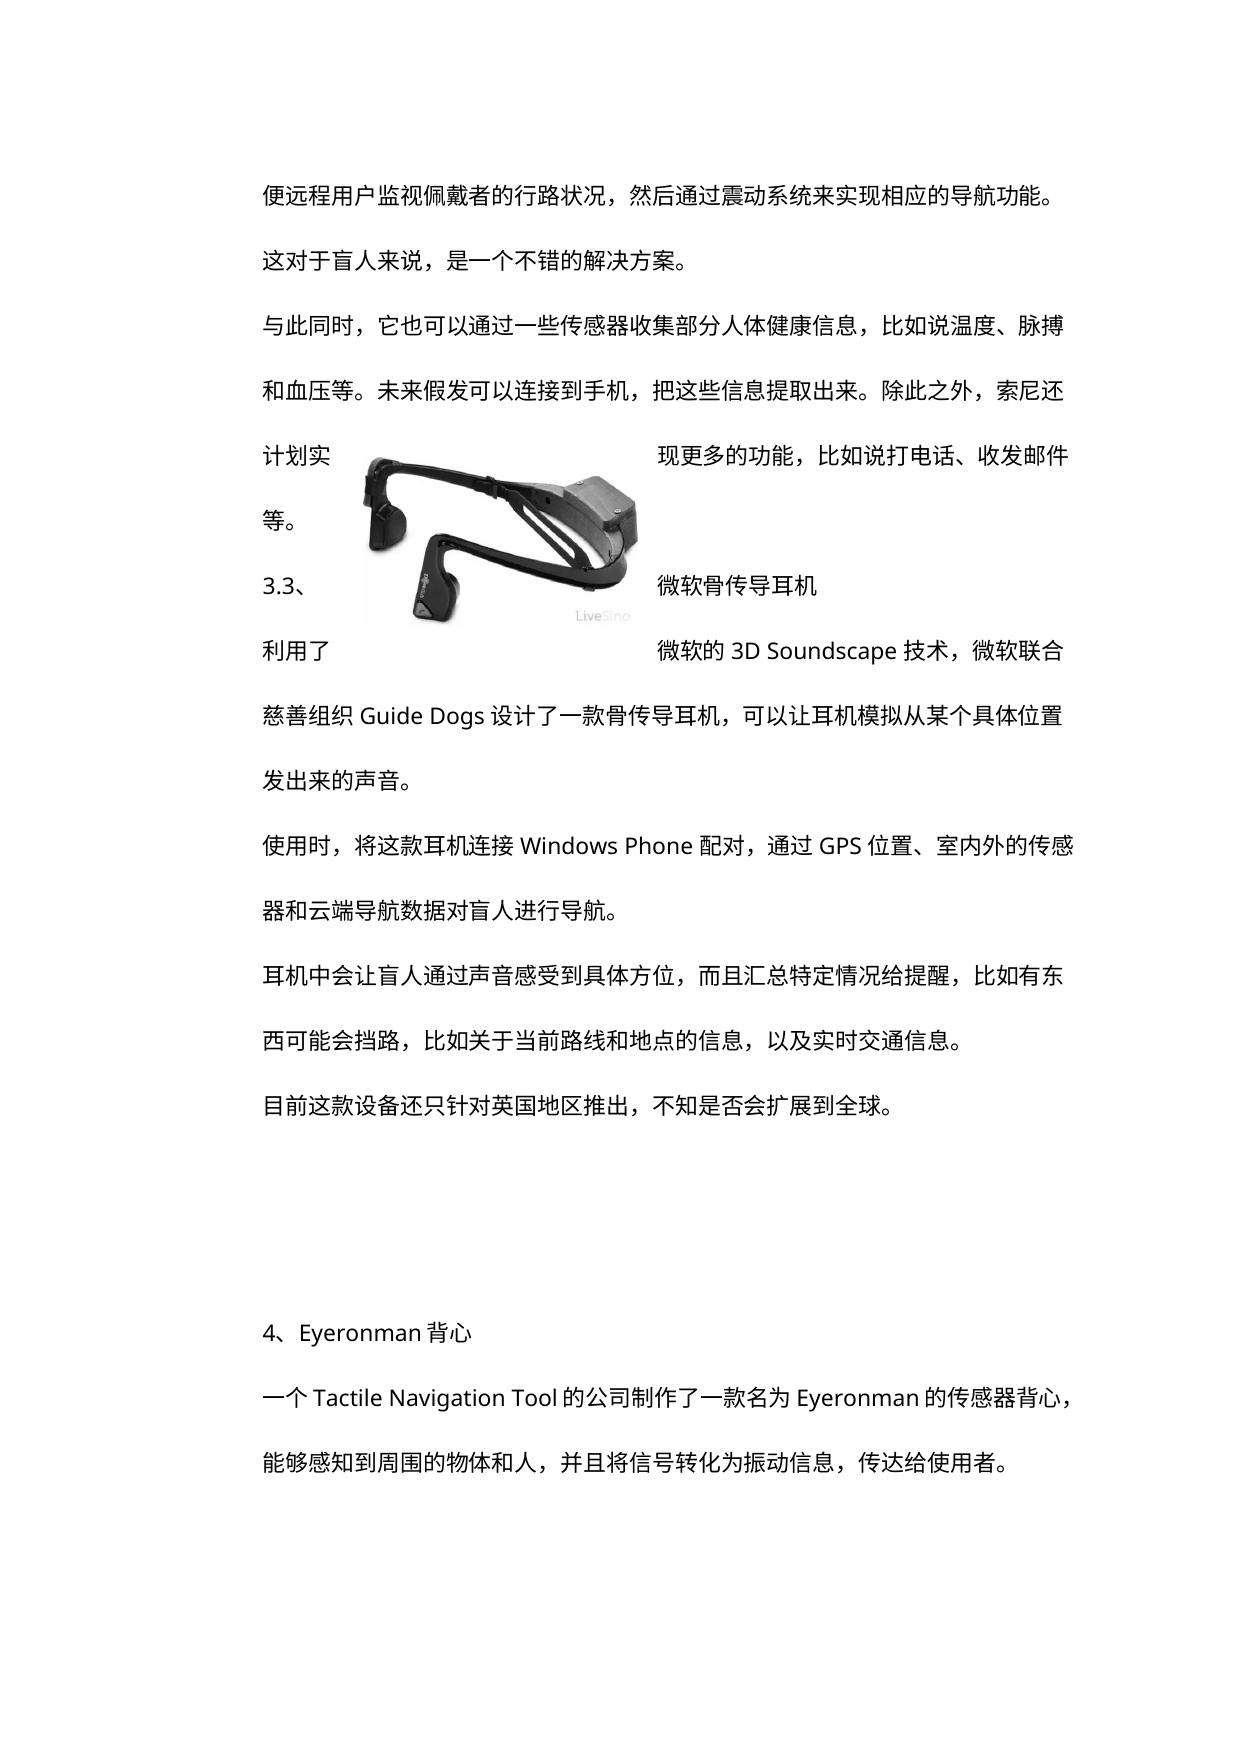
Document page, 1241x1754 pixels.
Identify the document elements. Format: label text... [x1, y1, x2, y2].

list 利用了微软的 3D Soundscape 技术，微软联合慈善组织 Guide Dogs 设计了一款骨传导耳机，可以让耳机模拟从某个具体位置发出来的声音。 [262, 617, 1078, 812]
list 耳机中会让盲人通过声音感受到具体方位，而且汇总特定情况给提醒，比如有东西可能会挡路，比如关于当前路线和地点的信息，以及实时交通信息。 [262, 942, 1078, 1072]
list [262, 162, 1078, 292]
list 3.3、微软骨传导耳机 [262, 552, 363, 617]
list 与此同时，它也可以通过一些传感器收集部分人体健康信息，比如说温度、脉搏和血压等。未来假发可以连接到手机，把这些信息提取出来。除此之外，索尼还计划实现更多的功能，比如说打电话、收发邮件等。 [262, 292, 1078, 552]
list 使用时，将这款耳机连接 Windows Phone 配对，通过 GPS 位置、室内外的传感器和云端导航数据对盲人进行导航。 [262, 812, 1078, 942]
list 目前这款设备还只针对英国地区推出，不知是否会扩展到全球。 [262, 1072, 1078, 1137]
list 4、Eyeronman背心 [262, 1299, 1078, 1364]
picture [363, 457, 639, 627]
list 一个Tactile Navigation Tool的公司制作了一款名为Eyeronman的传感器背心，能够感知到周围的物体和人，并且将信号转化为振动信息，传达给使用者。 [262, 1364, 1078, 1494]
list 3.3、微软骨传导耳机 [639, 552, 1078, 617]
